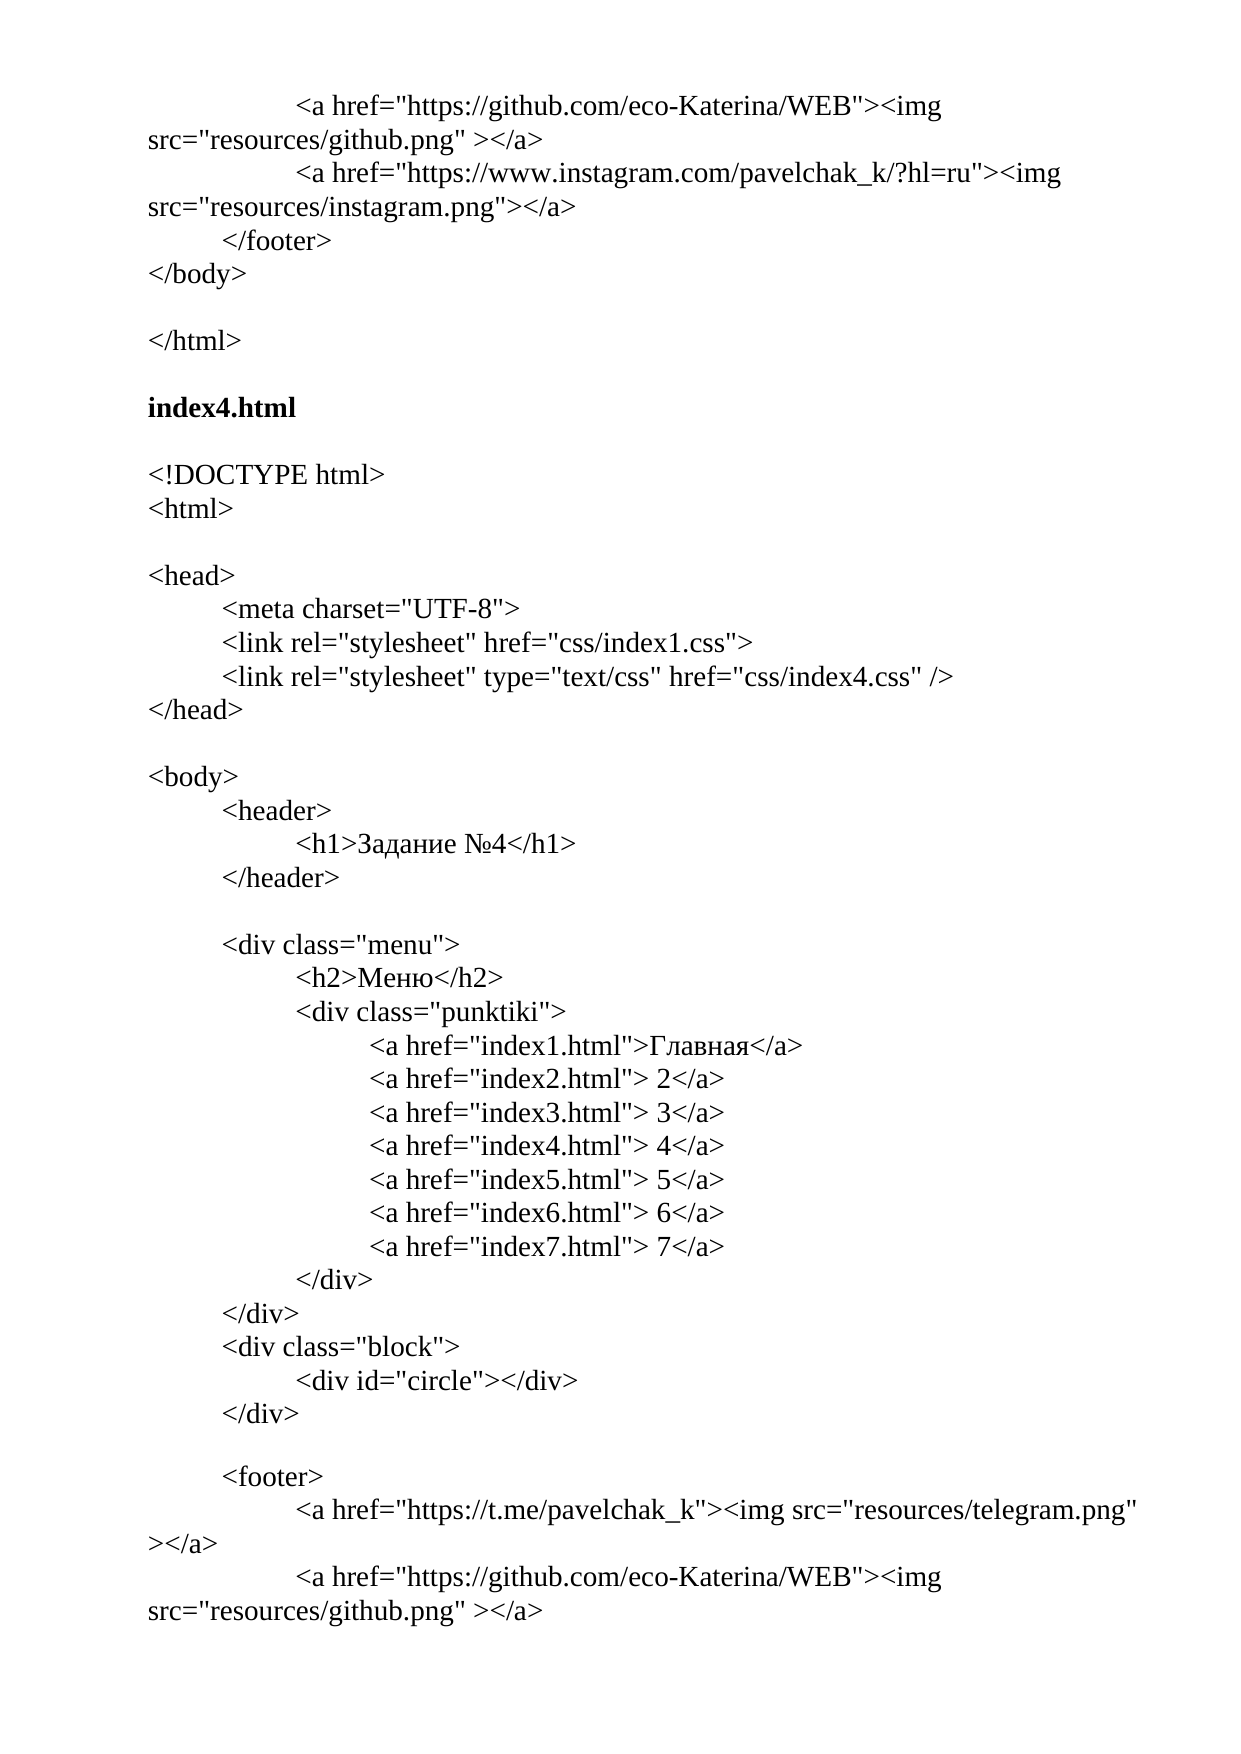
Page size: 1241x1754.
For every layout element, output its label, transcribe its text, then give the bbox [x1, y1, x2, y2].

text <a href="index5.html"> 5</a> [148, 1162, 1152, 1195]
text <a href="https://github.com/eco-Katerina/WEB"><img src="resources/github.png" ></a> [148, 88, 1152, 156]
text <a href="https://www.instagram.com/pavelchak_k/?hl=ru"><img src="resources/instagram.png"></a> [148, 156, 1152, 223]
text </header> [148, 860, 1152, 893]
text <a href="index6.html"> 6</a> [148, 1195, 1152, 1229]
text <head> [148, 558, 1152, 592]
text </div> [148, 1296, 1152, 1329]
text <div class="menu"> [148, 927, 1152, 961]
text <html> [148, 491, 1152, 524]
text </body> [148, 256, 1152, 290]
text </html> [148, 323, 1152, 357]
text <link rel="stylesheet" href="css/index1.css"> [148, 625, 1152, 659]
text <a href="https://t.me/pavelchak_k"><img src="resources/telegram.png" ></a> [148, 1492, 1152, 1559]
text <a href="index4.html"> 4</a> [148, 1128, 1152, 1162]
text <a href="index3.html"> 3</a> [148, 1095, 1152, 1128]
text <meta charset="UTF-8"> [148, 592, 1152, 625]
text <a href="index1.html">Главная</a> [148, 1028, 1152, 1061]
text <a href="index7.html"> 7</a> [148, 1229, 1152, 1262]
text <h2>Меню</h2> [148, 961, 1152, 994]
text </div> [148, 1397, 1152, 1430]
text <header> [148, 793, 1152, 826]
text index4.html [148, 390, 1152, 424]
text <h1>Задание №4</h1> [148, 826, 1152, 860]
text <a href="https://github.com/eco-Katerina/WEB"><img src="resources/github.png" ></a> [148, 1559, 1152, 1627]
text <a href="index2.html"> 2</a> [148, 1061, 1152, 1095]
text </head> [148, 692, 1152, 726]
text <link rel="stylesheet" type="text/css" href="css/index4.css" /> [148, 659, 1152, 692]
text <body> [148, 759, 1152, 793]
text </div> [148, 1262, 1152, 1296]
text <!DOCTYPE html> [148, 457, 1152, 491]
text <footer> [148, 1459, 1152, 1492]
text <div class="punktiki"> [148, 994, 1152, 1028]
text <div id="circle"></div> [148, 1363, 1152, 1397]
text </footer> [148, 223, 1152, 256]
text <div class="block"> [148, 1329, 1152, 1363]
